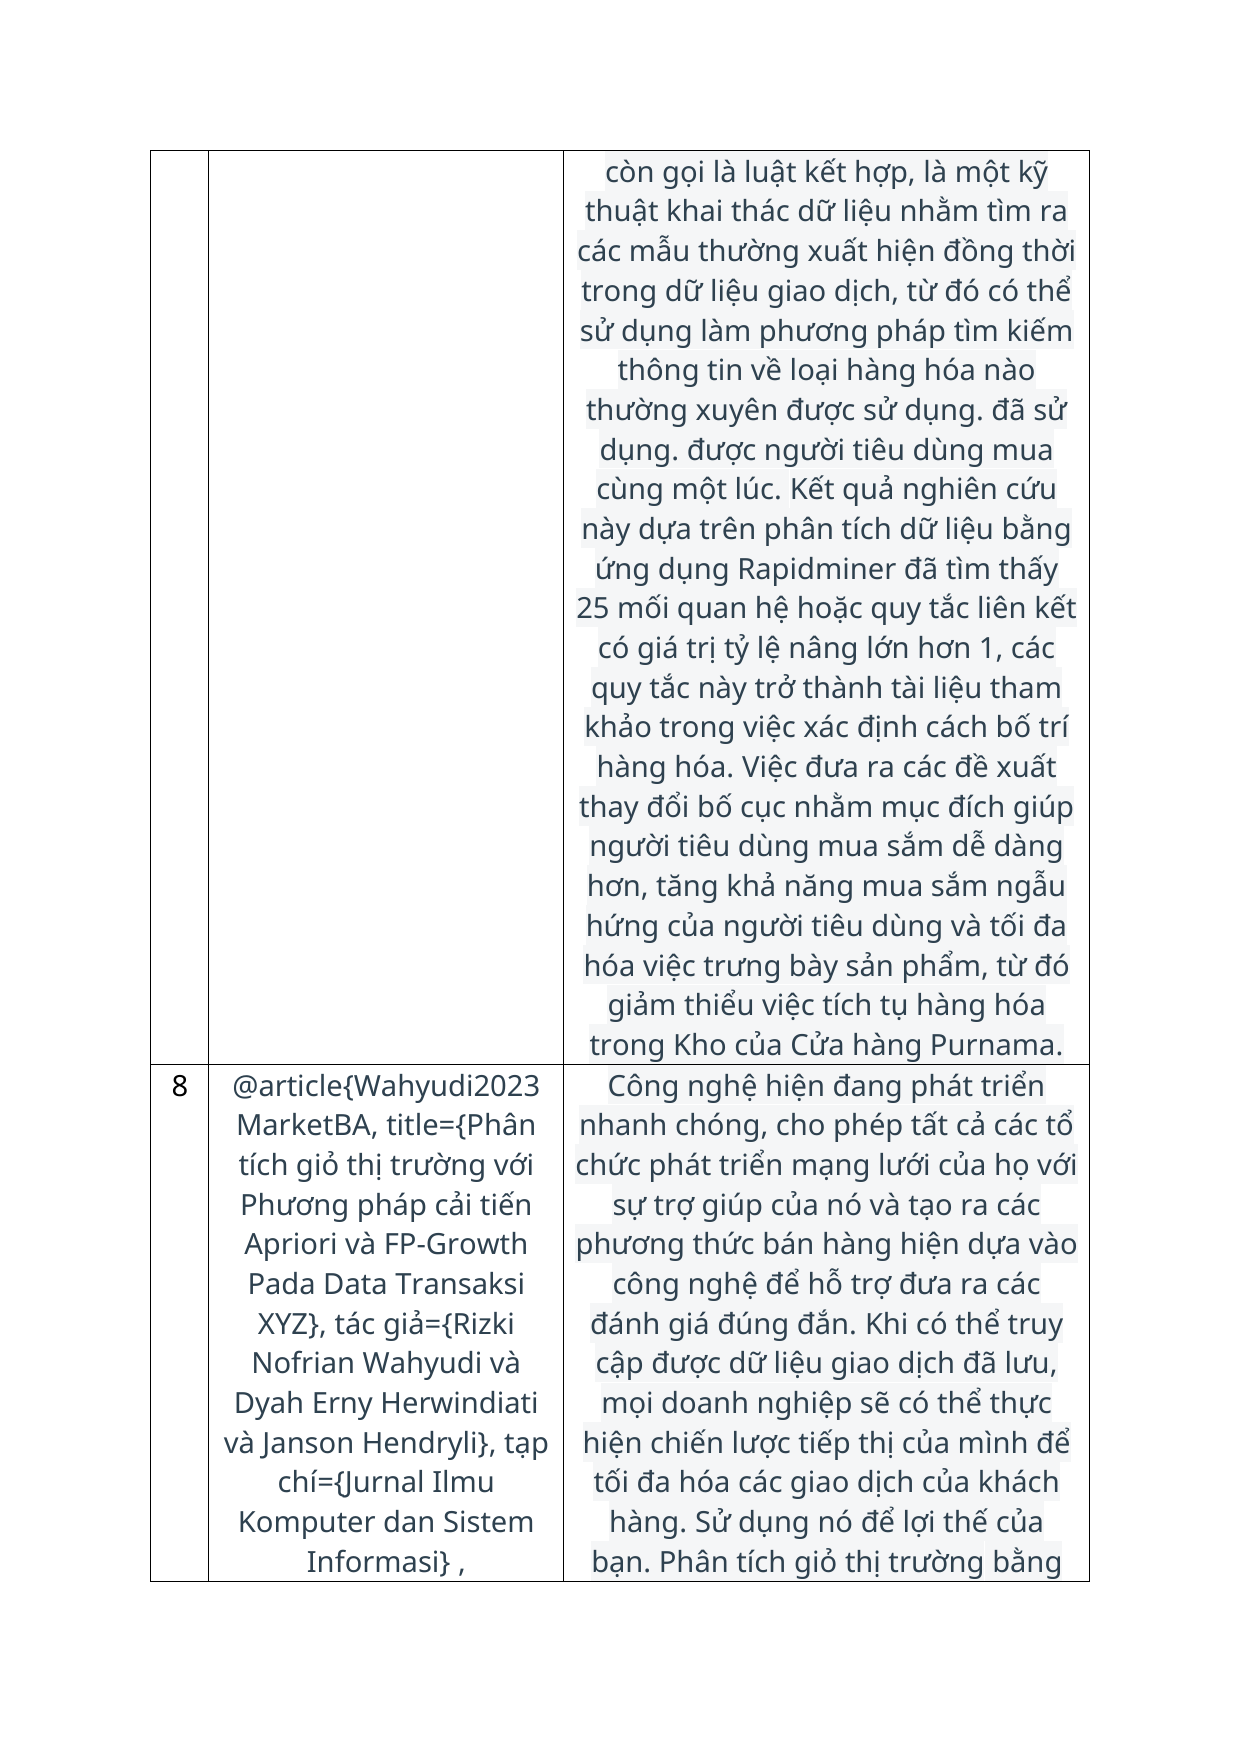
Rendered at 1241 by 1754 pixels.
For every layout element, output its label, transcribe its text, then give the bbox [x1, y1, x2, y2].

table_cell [564, 151, 1089, 1064]
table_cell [209, 151, 563, 1064]
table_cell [209, 1065, 563, 1581]
table_cell 8 [151, 1065, 208, 1581]
table_cell 7 [151, 151, 208, 1064]
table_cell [564, 1065, 1089, 1581]
